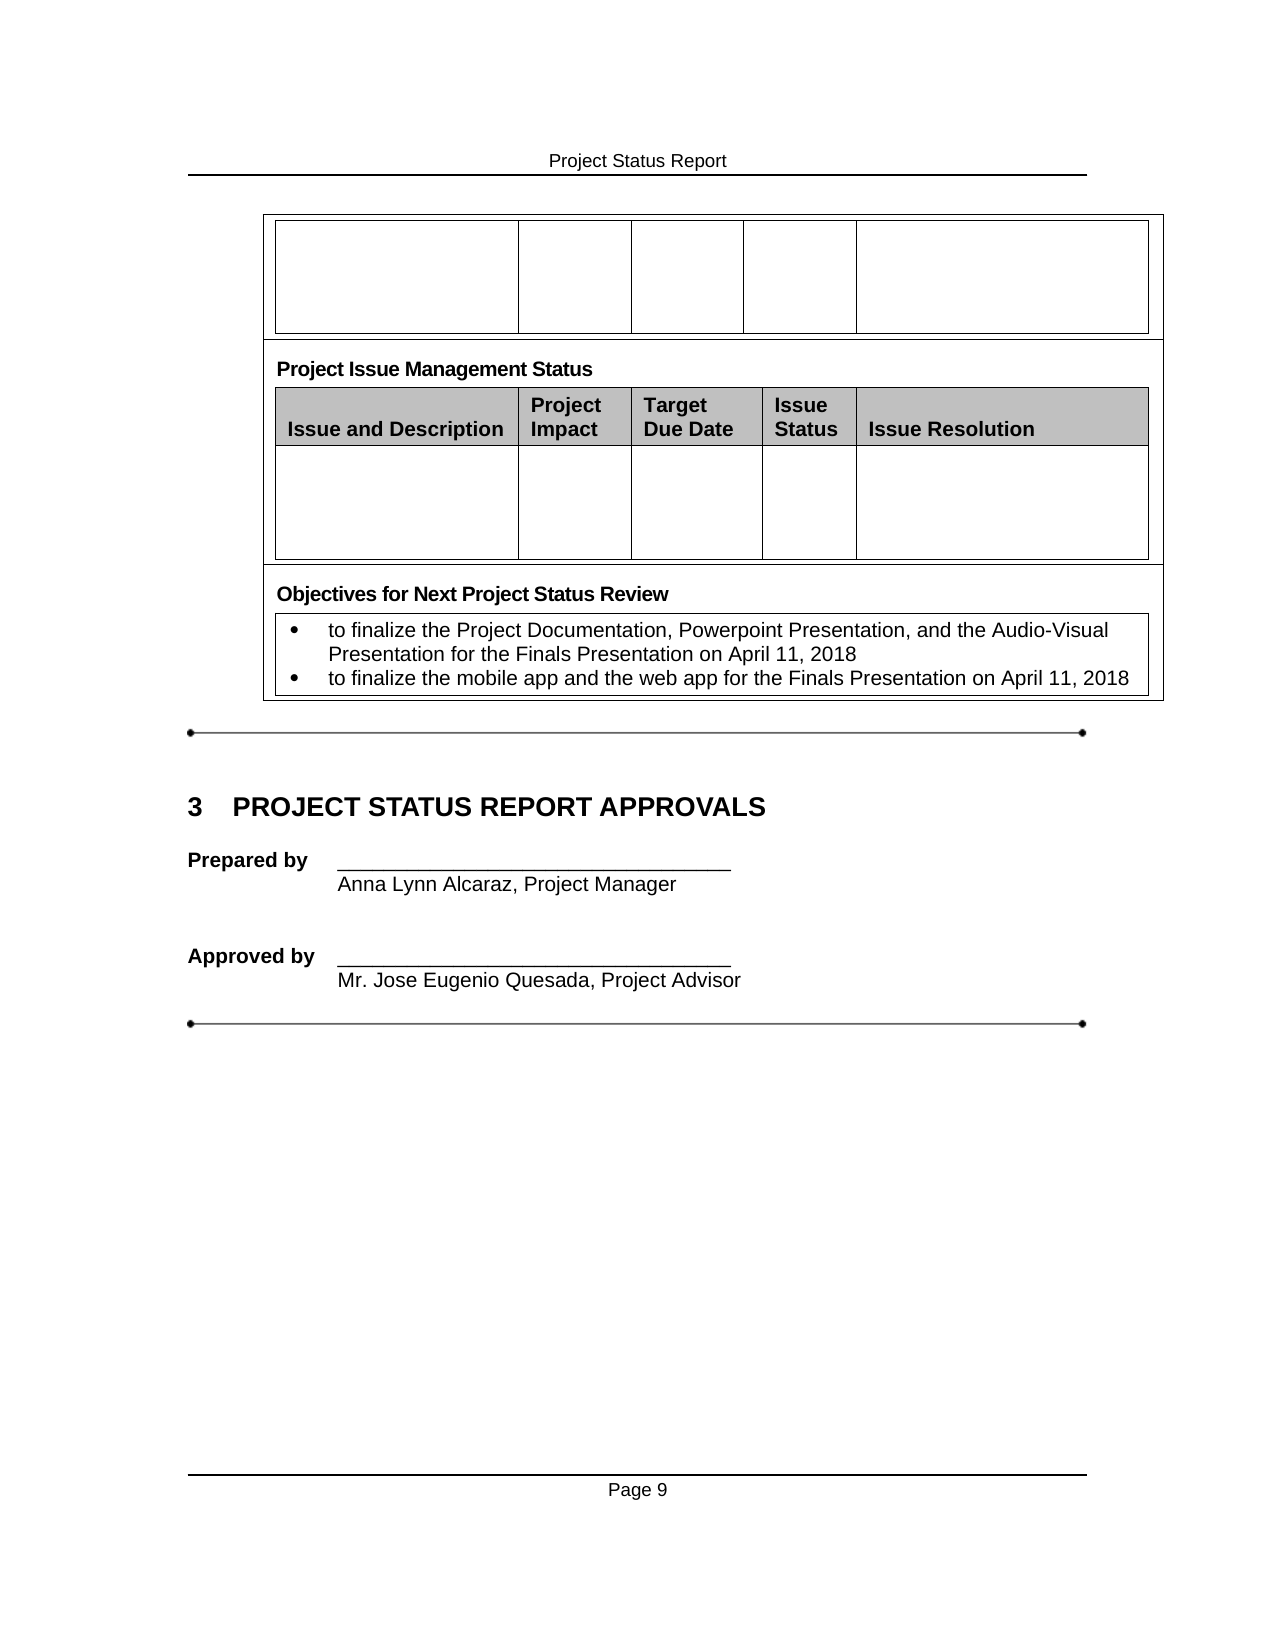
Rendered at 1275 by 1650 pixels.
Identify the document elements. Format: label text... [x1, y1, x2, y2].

text Prepared by __________________________________ [187, 847, 1087, 871]
picture [187, 1017, 1088, 1033]
table_cell Objectives for Next Project Status Review [264, 565, 1163, 700]
picture [187, 726, 1088, 742]
text Anna Lynn Alcaraz, Project Manager [187, 871, 1087, 895]
subtitle PROJECT STATUS REPORT APPROVALS [187, 791, 1087, 822]
text Approved by __________________________________ [187, 944, 1087, 968]
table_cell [264, 215, 1163, 339]
table_cell Project Issue Management Status [264, 340, 1163, 564]
text Mr. Jose Eugenio Quesada, Project Advisor [187, 968, 1087, 992]
